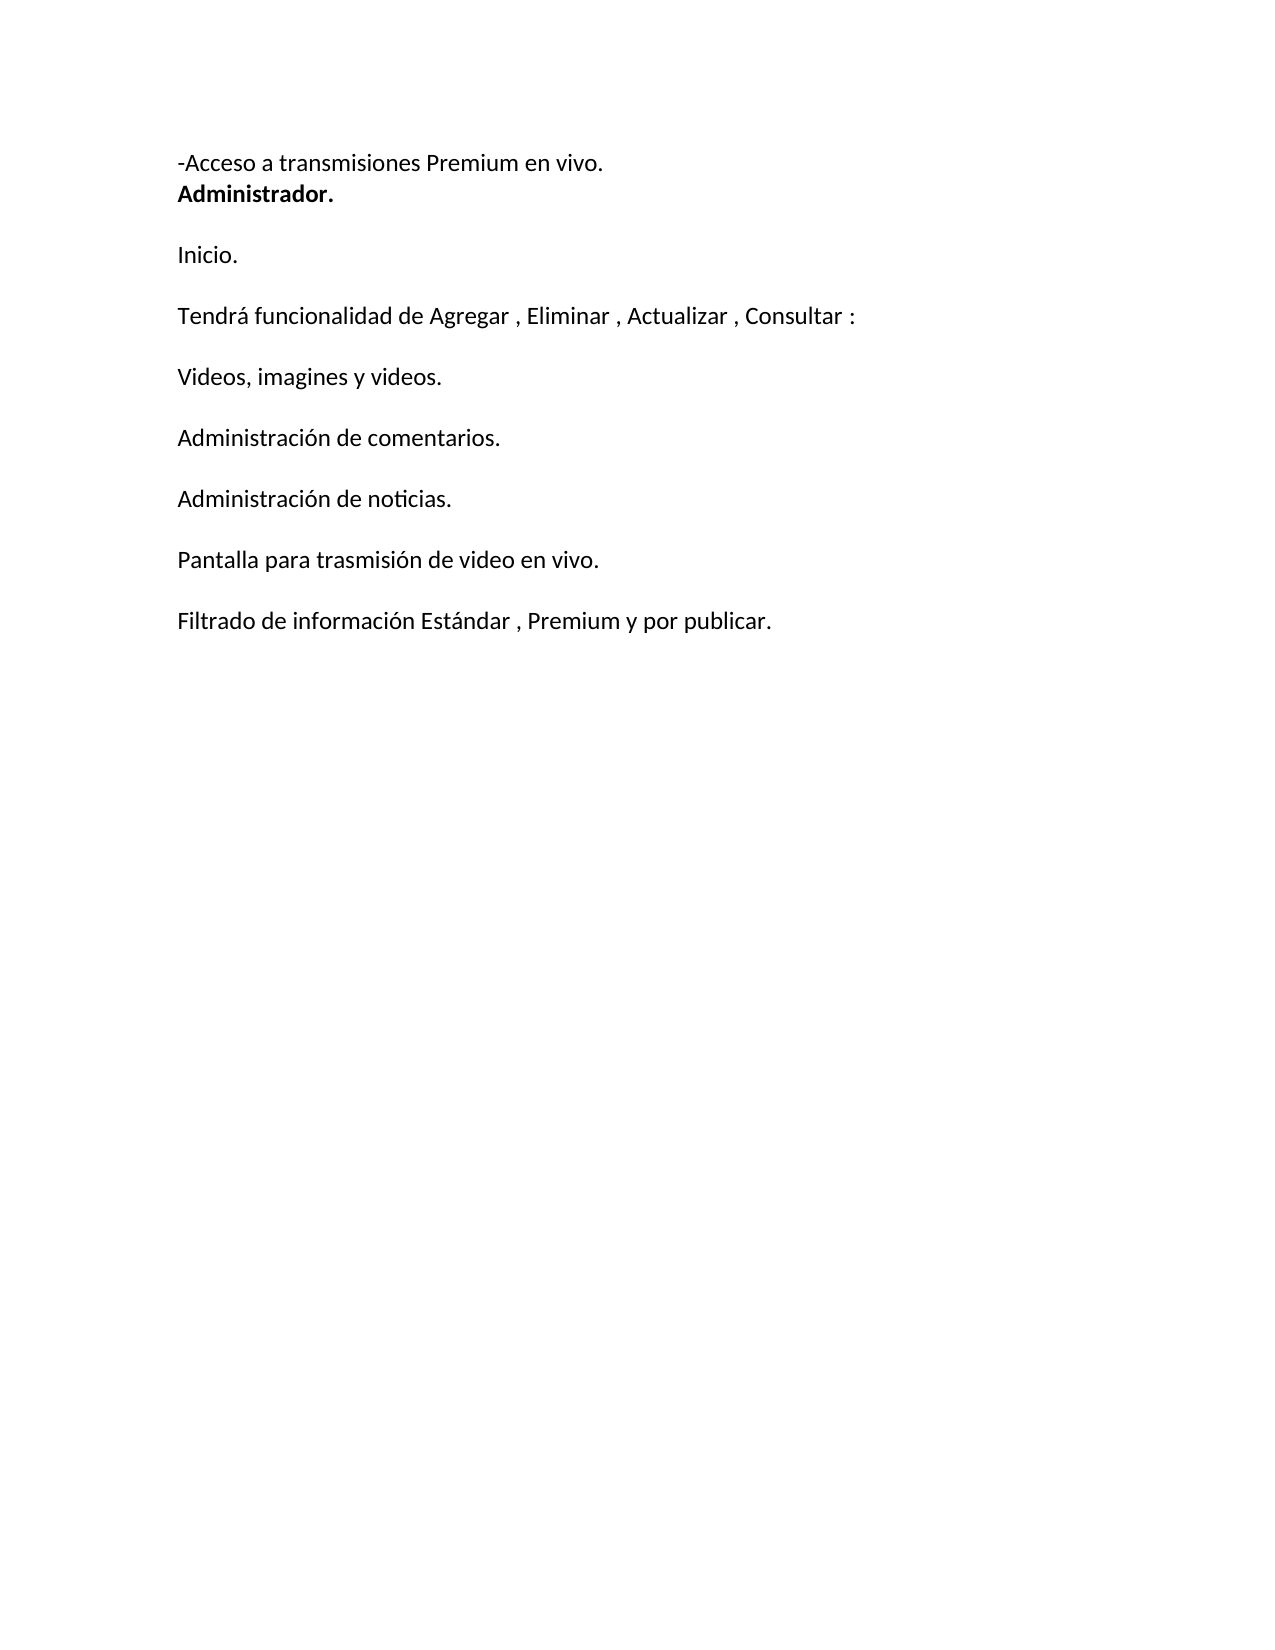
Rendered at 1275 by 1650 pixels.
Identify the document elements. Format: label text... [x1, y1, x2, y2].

text Administración de noticias. [177, 483, 1098, 514]
text Administrador. [177, 178, 1098, 209]
text Videos, imagines y videos. [177, 361, 1098, 392]
text -Acceso a transmisiones Premium en vivo. [177, 148, 1098, 178]
text Filtrado de información Estándar , Premium y por publicar. [177, 605, 1098, 636]
text Tendrá funcionalidad de Agregar , Eliminar , Actualizar , Consultar : [177, 300, 1098, 331]
text Inicio. [177, 239, 1098, 270]
text Pantalla para trasmisión de video en vivo. [177, 544, 1098, 575]
text Administración de comentarios. [177, 422, 1098, 453]
